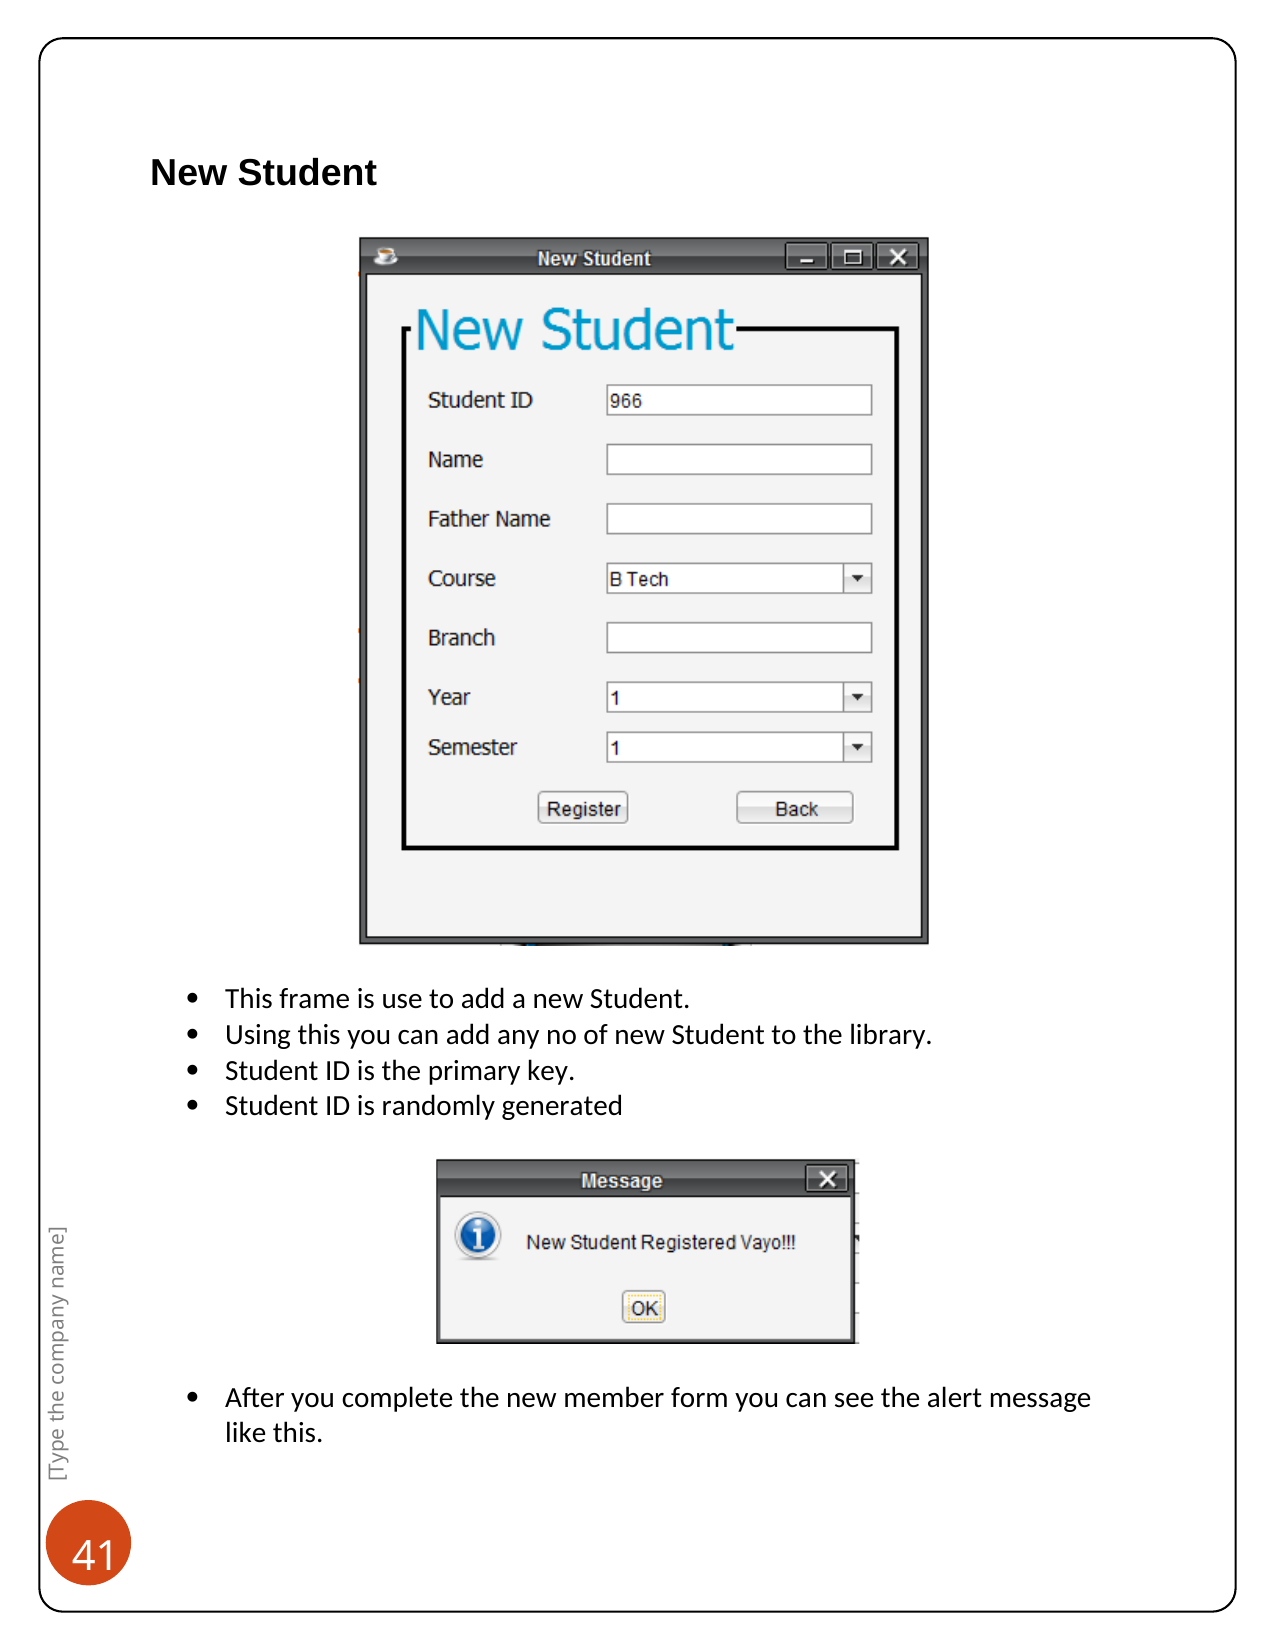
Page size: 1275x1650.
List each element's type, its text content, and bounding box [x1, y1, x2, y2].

list Student ID is randomly generated [187, 1087, 1125, 1123]
list This frame is use to add a new Student. [187, 981, 1125, 1016]
list Using this you can add any no of new Student to the library. [187, 1016, 1125, 1052]
list Student ID is the primary key. [187, 1052, 1125, 1087]
picture [358, 236, 929, 946]
text New Student [150, 150, 1125, 193]
list After you complete the new member form you can see the alert message like this. [187, 1379, 1125, 1450]
picture [436, 1158, 860, 1344]
